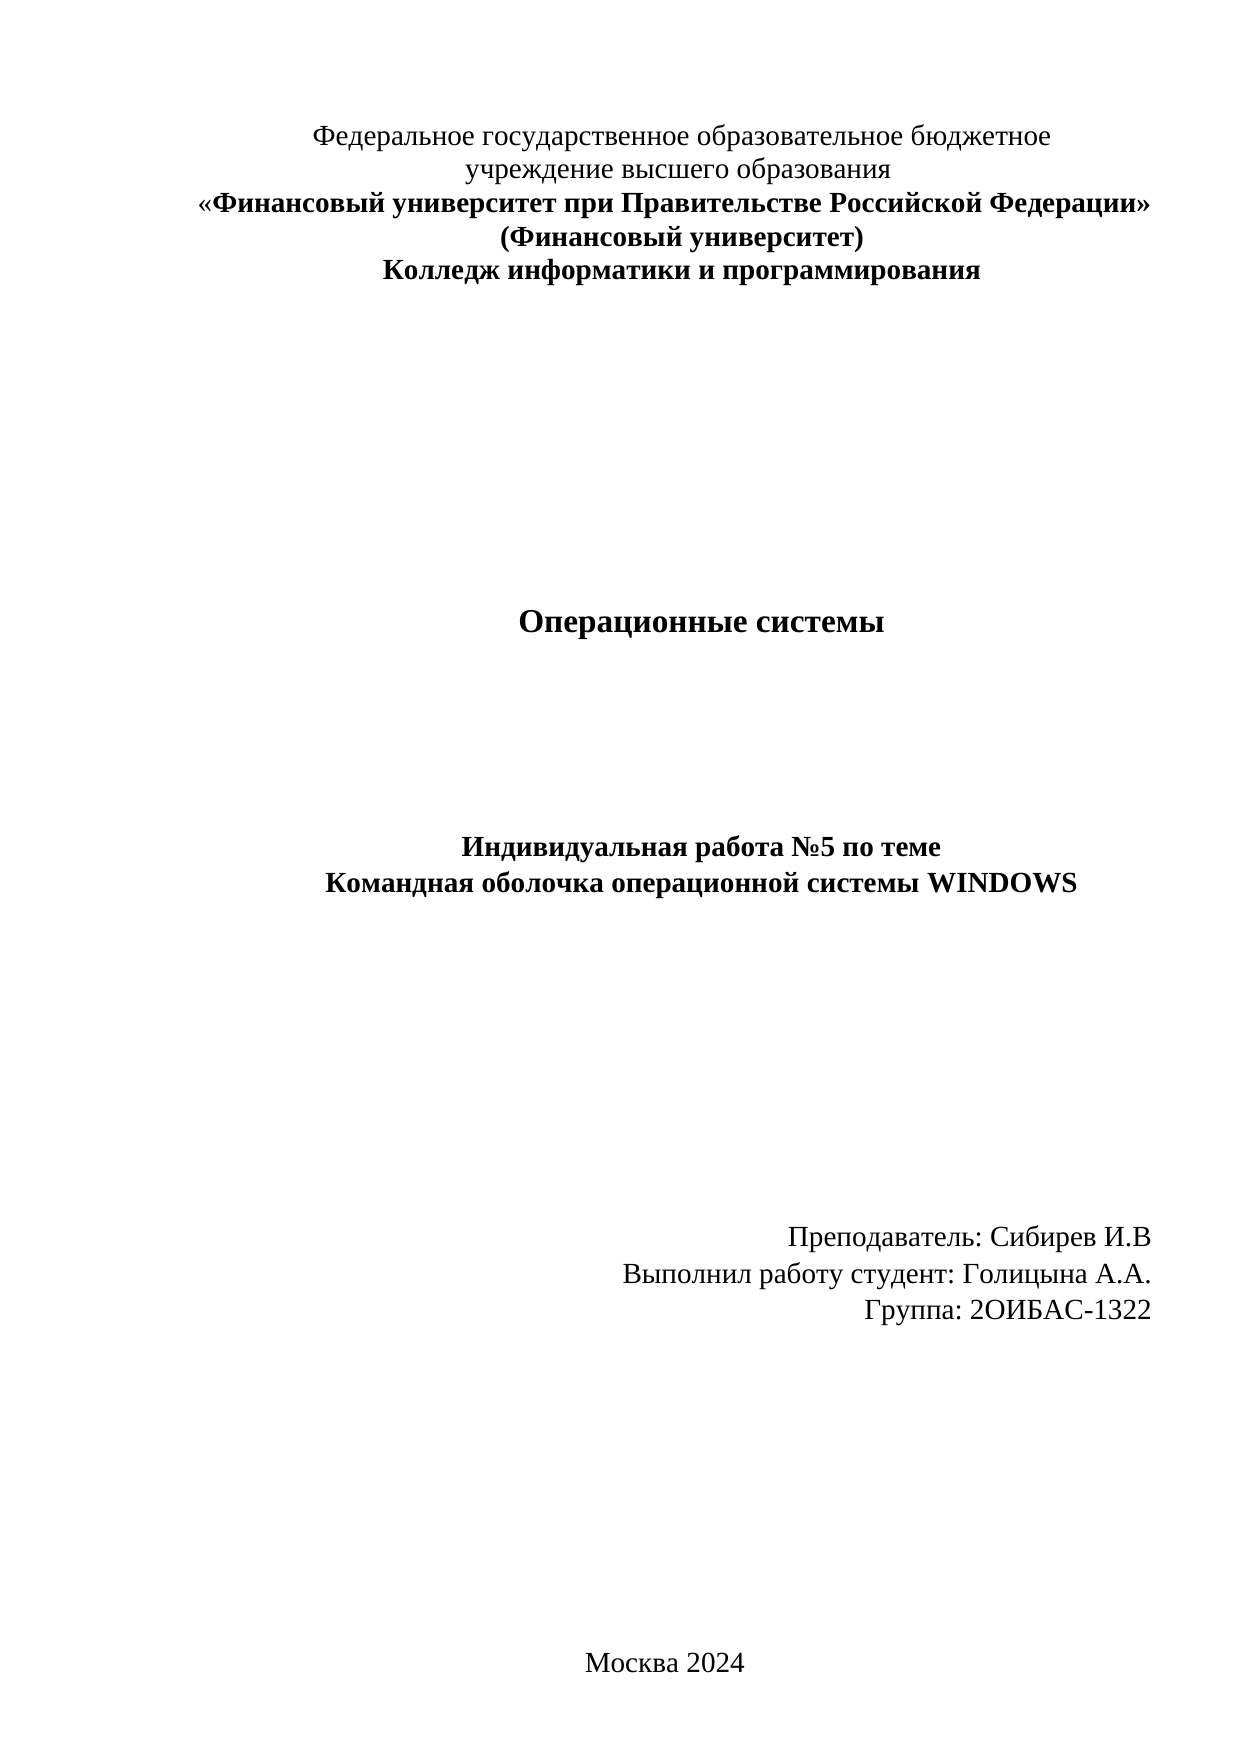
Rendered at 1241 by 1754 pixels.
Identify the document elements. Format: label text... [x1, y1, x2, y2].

text Москва 2024 [177, 1645, 1152, 1678]
text Колледж информатики и программирования [207, 252, 1157, 286]
text Индивидуальная работа №5 по теме Командная оболочка операционной системы WINDOWS [177, 829, 1152, 899]
text (Финансовый университет) [192, 219, 1157, 252]
text Выполнил работу студент: Голицына А.А. [177, 1256, 1152, 1289]
text учреждение высшего образования «Финансовый университет при Правительстве Российской Федерации» [192, 152, 1157, 219]
text Группа: 2ОИБАС-1322 [177, 1292, 1152, 1325]
text Операционные системы [177, 602, 1152, 640]
text Федеральное государственное образовательное бюджетное [192, 118, 1157, 152]
text Преподаватель: Сибирев И.В [620, 1219, 1152, 1253]
